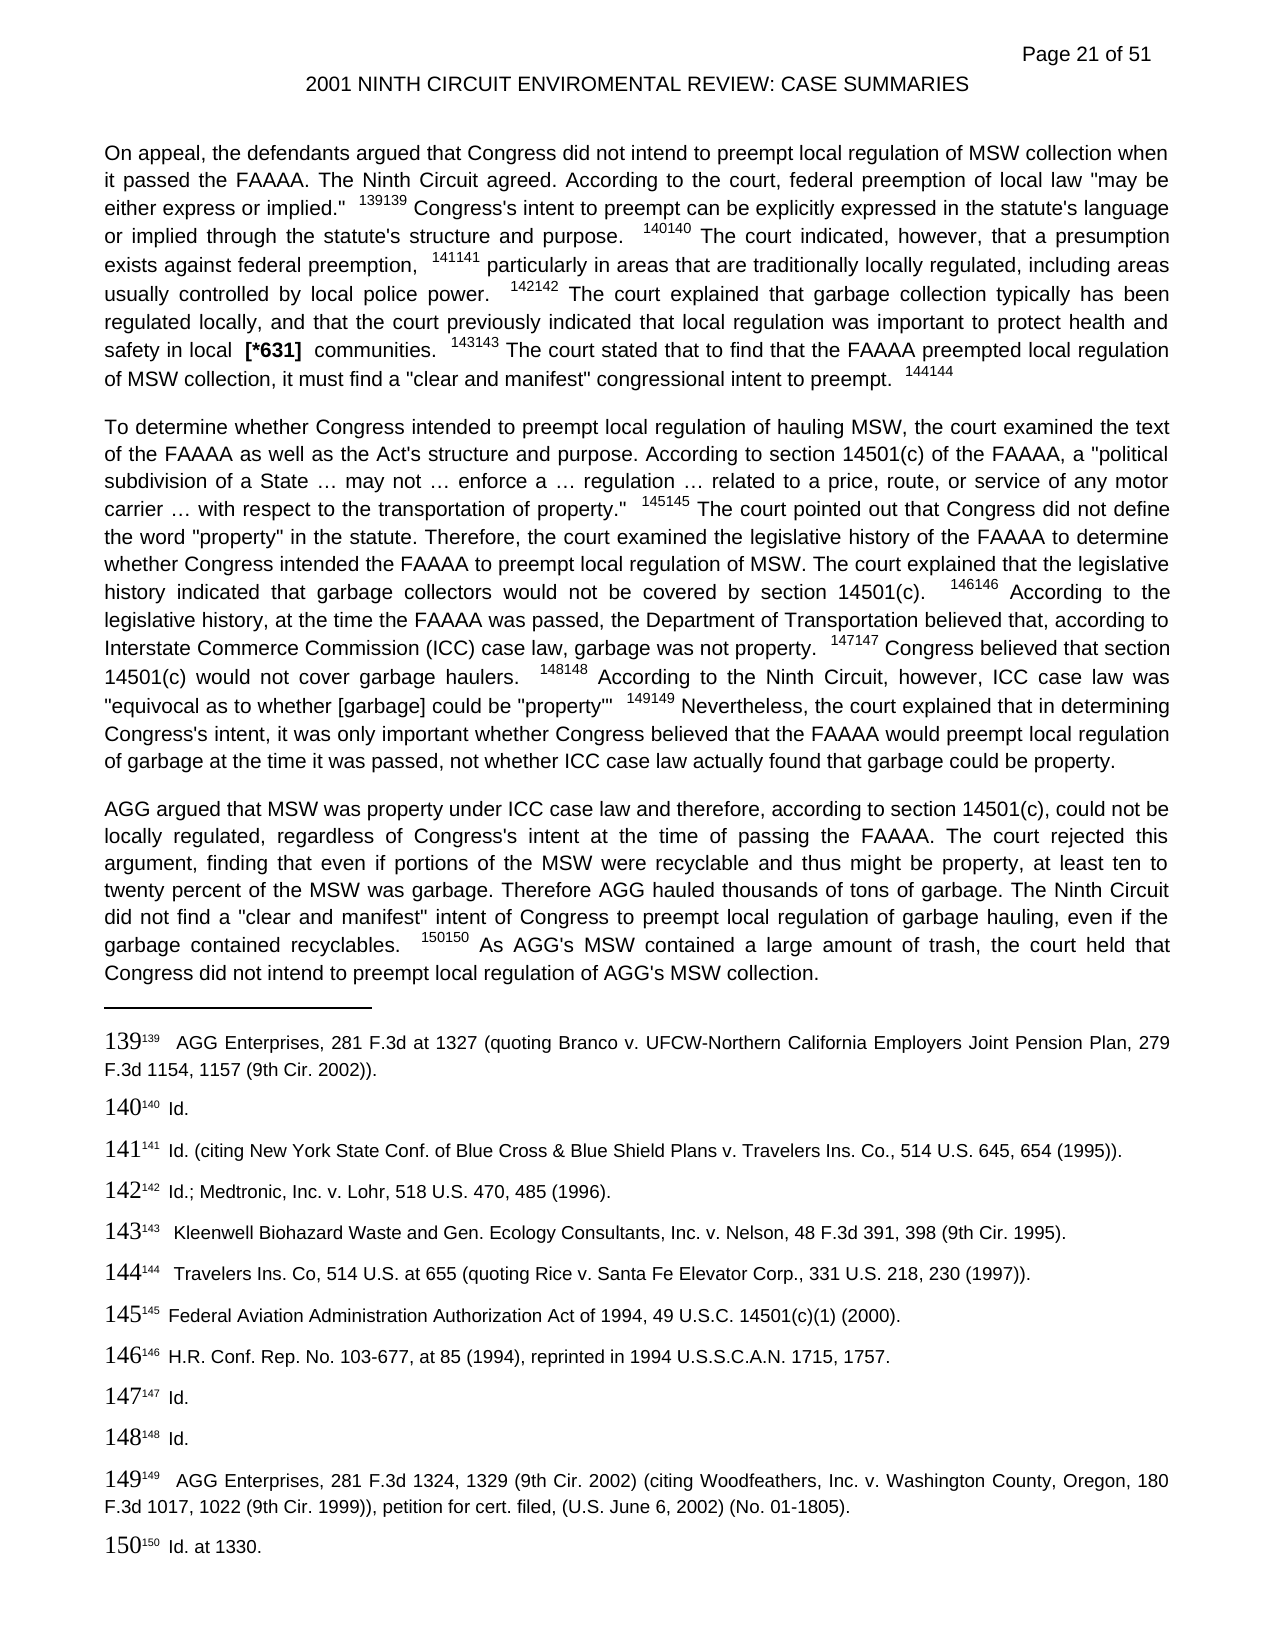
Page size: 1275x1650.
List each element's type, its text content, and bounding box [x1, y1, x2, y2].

text To determine whether Congress intended to preempt local regulation of hauling MSW, the court examined the text of the FAAAA as well as the Act's structure and purpose. According to section 14501(c) of the FAAAA, a "political subdivision of a State … may not … enforce a … regulation … related to a price, route, or service of any motor carrier … with respect to the transportation of property." 145 The court pointed out that Congress did not define the word "property" in the statute. Therefore, the court examined the legislative history of the FAAAA to determine whether Congress intended the FAAAA to preempt local regulation of MSW. The court explained that the legislative history indicated that garbage collectors would not be covered by section 14501(c). 146 According to the legislative history, at the time the FAAAA was passed, the Department of Transportation believed that, according to Interstate Commerce Commission (ICC) case law, garbage was not property. 147 Congress believed that section 14501(c) would not cover garbage haulers. 148 According to the Ninth Circuit, however, ICC case law was "equivocal as to whether [garbage] could be "property'" 149 Nevertheless, the court explained that in determining Congress's intent, it was only important whether Congress believed that the FAAAA would preempt local regulation of garbage at the time it was passed, not whether ICC case law actually found that garbage could be property. [104, 412, 1171, 772]
text AGG argued that MSW was property under ICC case law and therefore, according to section 14501(c), could not be locally regulated, regardless of Congress's intent at the time of passing the FAAAA. The court rejected this argument, finding that even if portions of the MSW were recyclable and thus might be property, at least ten to twenty percent of the MSW was garbage. Therefore AGG hauled thousands of tons of garbage. The Ninth Circuit did not find a "clear and manifest" intent of Congress to preempt local regulation of garbage hauling, even if the garbage contained recyclables. 150 As AGG's MSW contained a large amount of trash, the court held that Congress did not intend to preempt local regulation of AGG's MSW collection. [104, 793, 1171, 984]
text On appeal, the defendants argued that Congress did not intend to preempt local regulation of MSW collection when it passed the FAAAA. The Ninth Circuit agreed. According to the court, federal preemption of local law "may be either express or implied." 139 Congress's intent to preempt can be explicitly expressed in the statute's language or implied through the statute's structure and purpose. 140 The court indicated, however, that a presumption exists against federal preemption, 141 particularly in areas that are traditionally locally regulated, including areas usually controlled by local police power. 142 The court explained that garbage collection typically has been regulated locally, and that the court previously indicated that local regulation was important to protect health and safety in local [*631] communities. 143 The court stated that to find that the FAAAA preempted local regulation of MSW collection, it must find a "clear and manifest" congressional intent to preempt. 144 [104, 137, 1171, 391]
